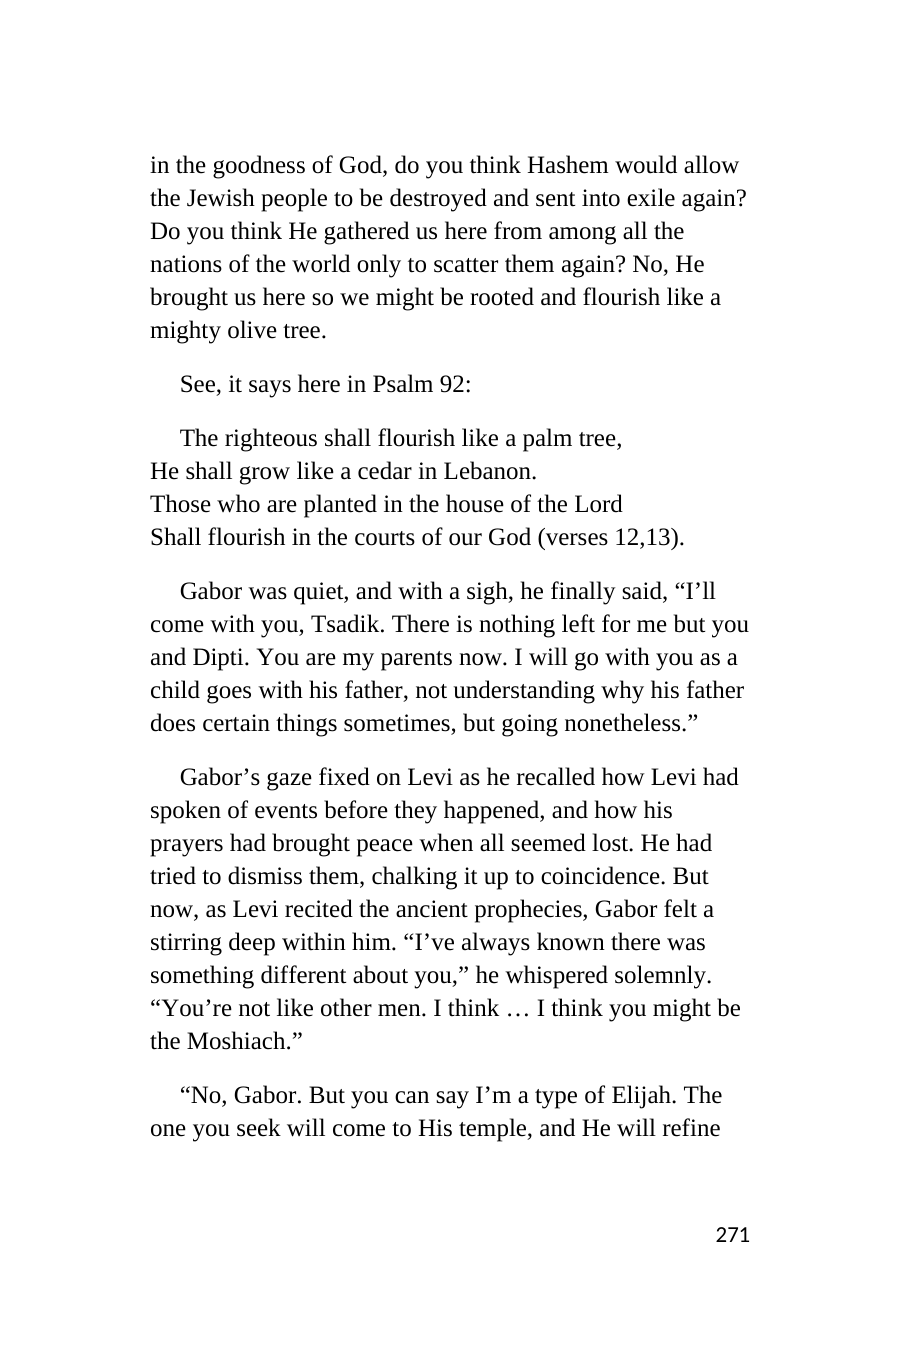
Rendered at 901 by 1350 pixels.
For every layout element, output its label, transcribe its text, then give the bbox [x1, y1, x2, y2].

text See, it says here in Psalm 92: [150, 369, 750, 398]
text Gabor’s gaze fixed on Levi as he recalled how Levi had spoken of events before they happened, and how his prayers had brought peace when all seemed lost. He had tried to dismiss them, chalking it up to coincidence. But now, as Levi recited the ancient prophecies, Gabor felt a stirring deep within him. “I’ve always known there was something different about you,” he whispered solemnly. “You’re not like other men. I think … I think you might be the Moshiach.” [150, 762, 750, 1054]
text The righteous shall flourish like a palm tree, He shall grow like a cedar in Lebanon. Those who are planted in the house of the Lord Shall flourish in the courts of our God (verses 12,13). [150, 423, 750, 551]
text Gabor was quiet, and with a sigh, he finally said, “I’ll come with you, Tsadik. There is nothing left for me but you and Dipti. You are my parents now. I will go with you as a child goes with his father, not understanding why his father does certain things sometimes, but going nonetheless.” [150, 576, 750, 737]
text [150, 1080, 750, 1141]
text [150, 150, 750, 344]
